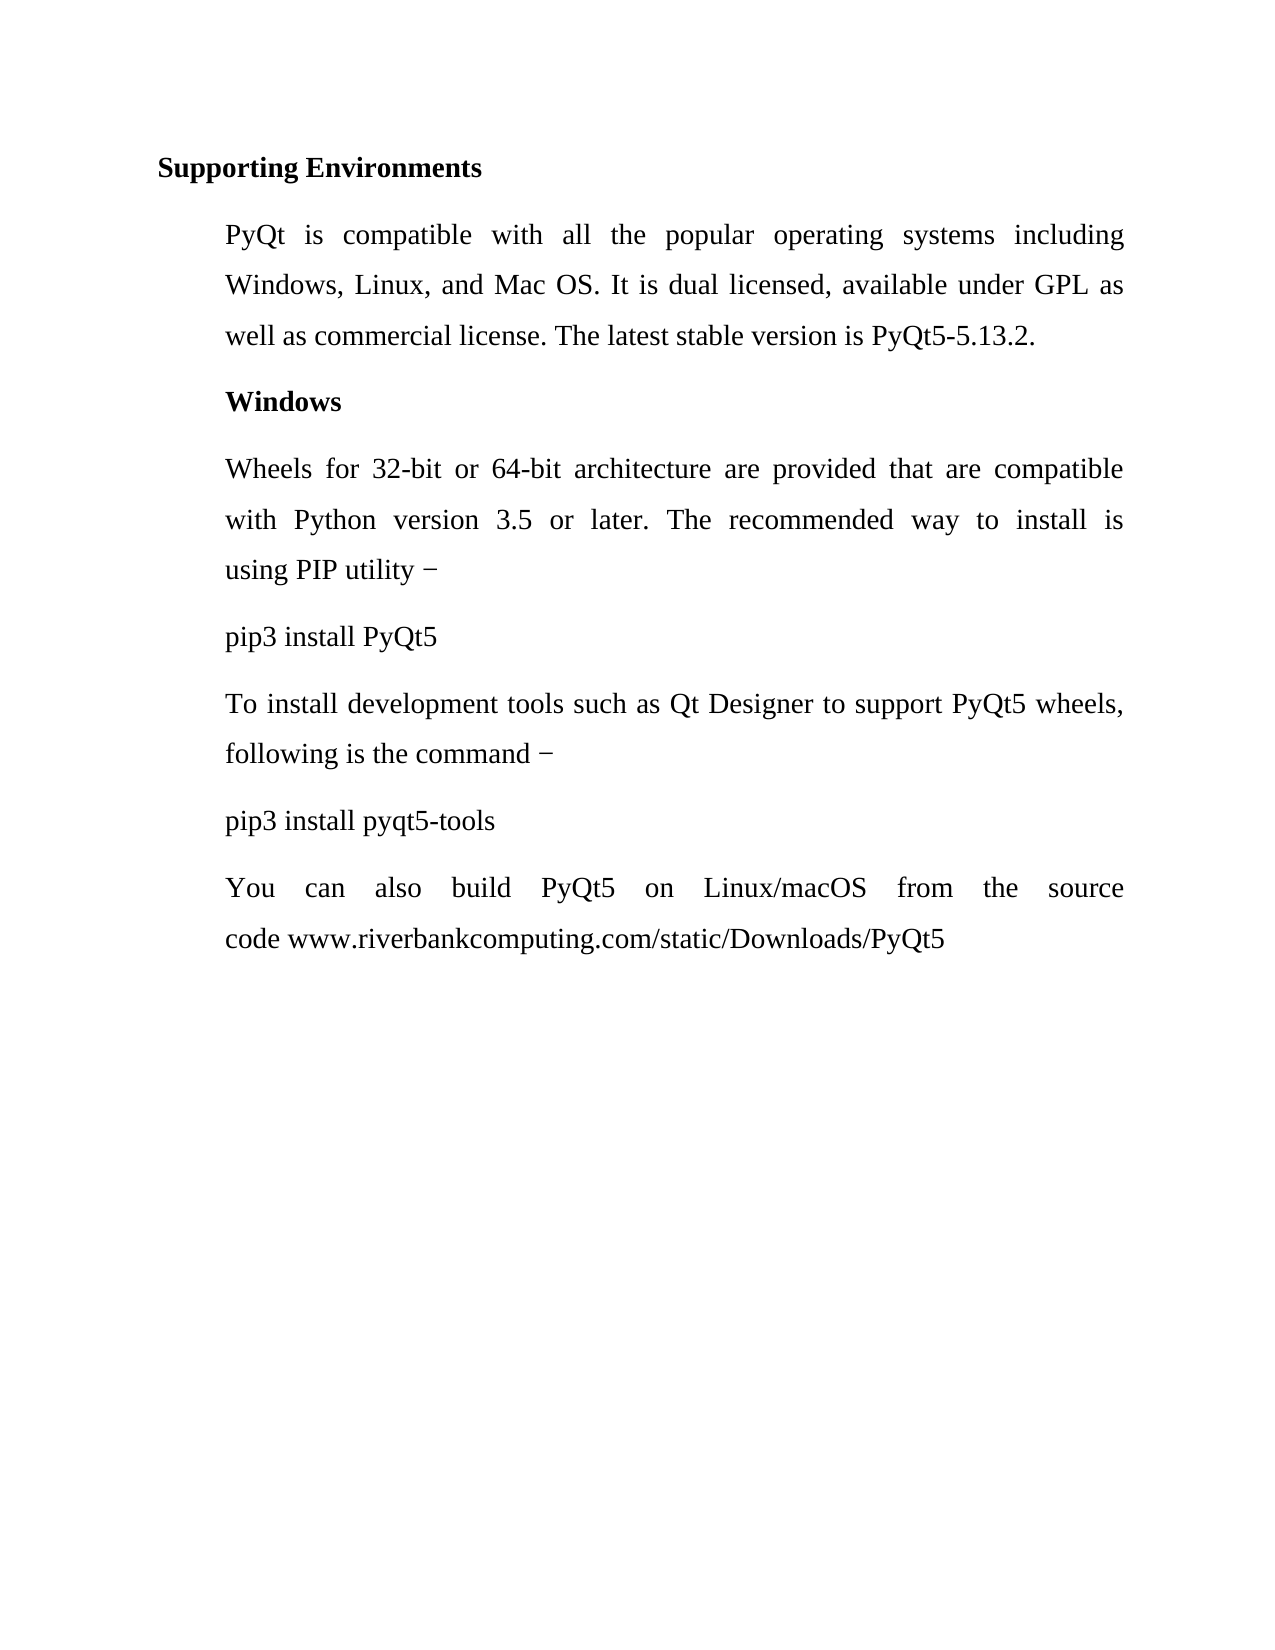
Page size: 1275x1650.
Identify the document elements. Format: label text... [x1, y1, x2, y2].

text pip3 install pyqt5-tools [225, 803, 1125, 837]
text PyQt is compatible with all the popular operating systems including Windows, Linux, and Mac OS. It is dual licensed, available under GPL as well as commercial license. The latest stable version is PyQt5-5.13.2. [225, 217, 1125, 351]
text Windows [225, 384, 1125, 418]
text You can also build PyQt5 on Linux/macOS from the source code www.riverbankcomputing.com/static/Downloads/PyQt5 [225, 870, 1125, 954]
text Wheels for 32-bit or 64-bit architecture are provided that are compatible with Python version 3.5 or later. The recommended way to install is using PIP utility − [225, 452, 1125, 586]
text pip3 install PyQt5 [225, 619, 1125, 653]
text Supporting Environments [150, 150, 1125, 183]
text To install development tools such as Qt Designer to support PyQt5 wheels, following is the command − [225, 686, 1125, 770]
